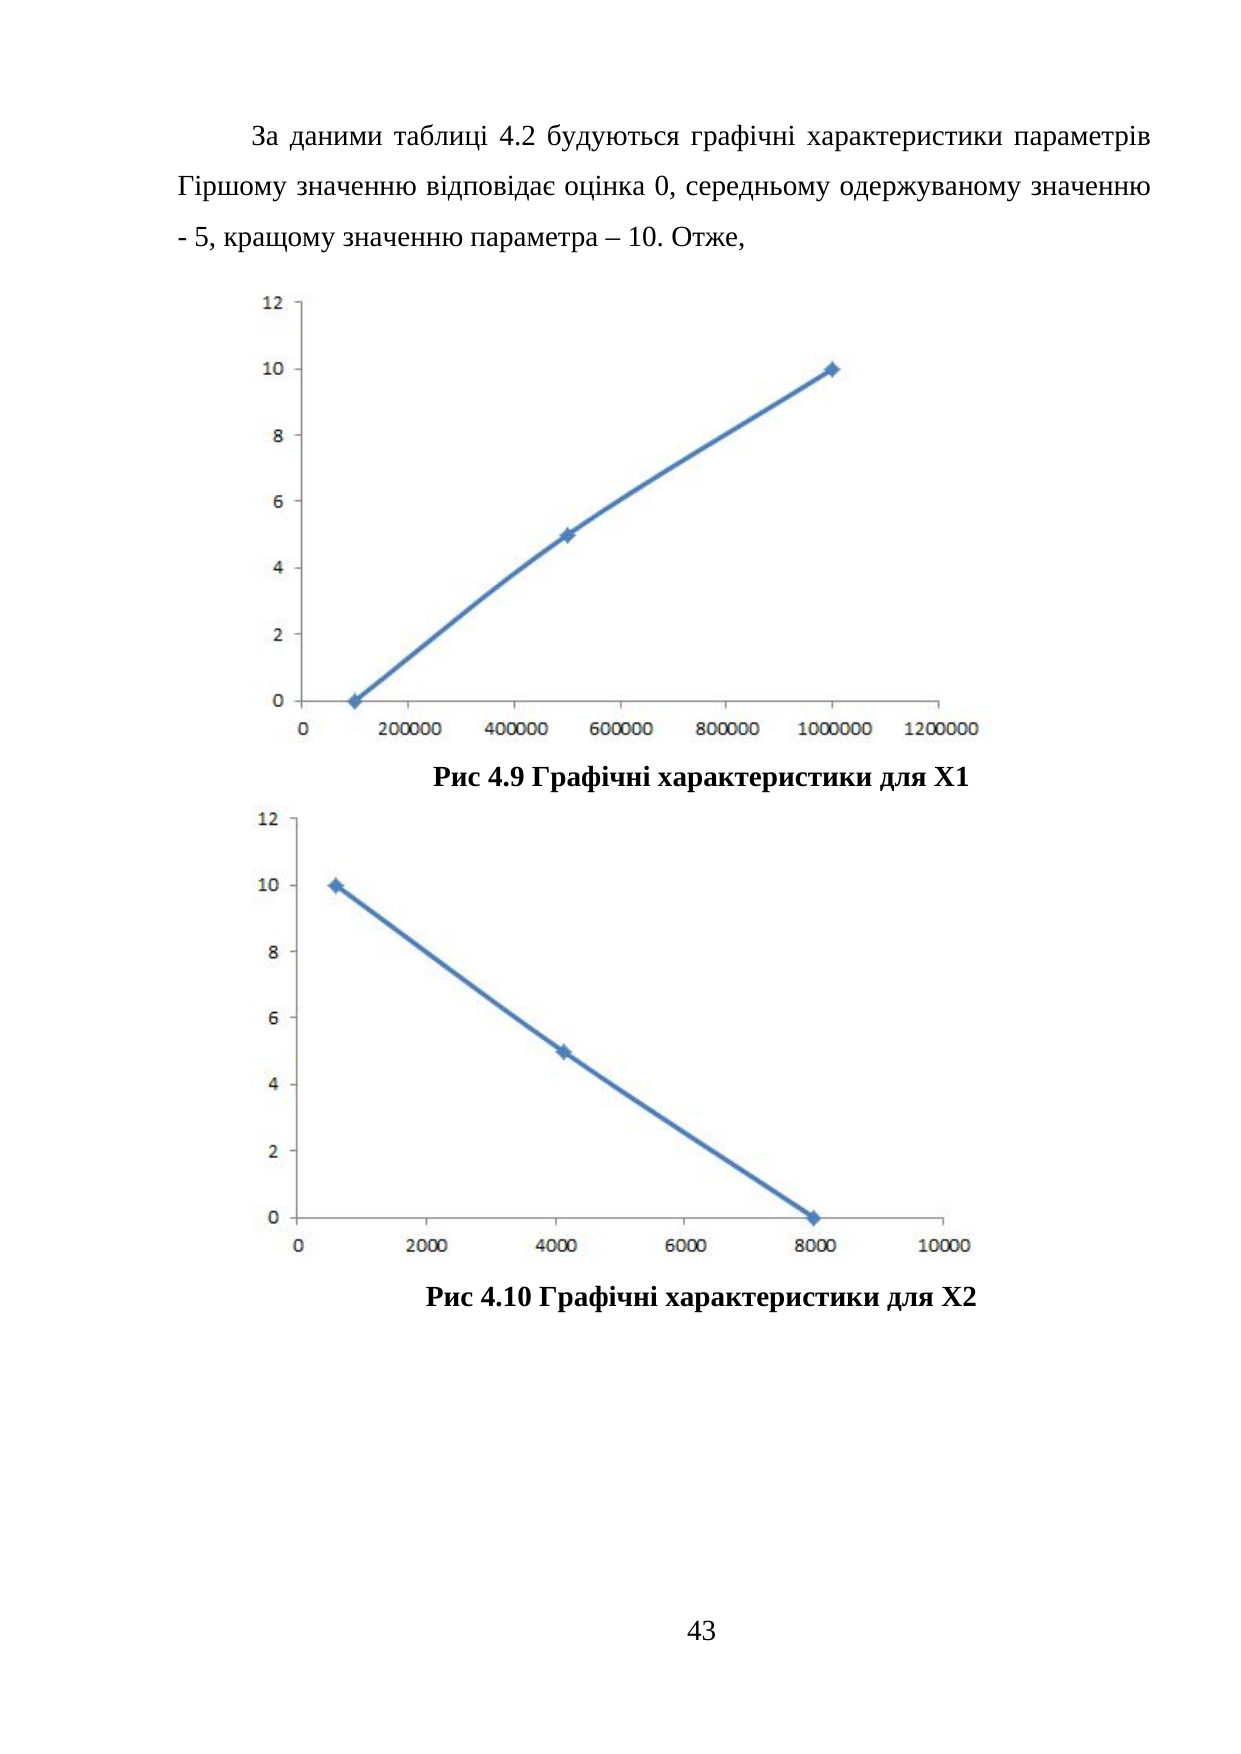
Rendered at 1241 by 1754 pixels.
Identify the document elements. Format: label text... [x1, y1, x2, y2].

text Рис . Графічні характеристики для Х2 [177, 1279, 1152, 1312]
picture [251, 281, 993, 743]
picture [251, 805, 988, 1263]
text Рис . Графічні характеристики для Х1 [177, 759, 1152, 793]
text За даними таблиці 4.2 будуються графічні характеристики параметрів Гіршому значенню відповідає оцінка 0, середньому одержуваному значенню - 5, кращому значенню параметра – 10. Отже, [177, 118, 1152, 252]
